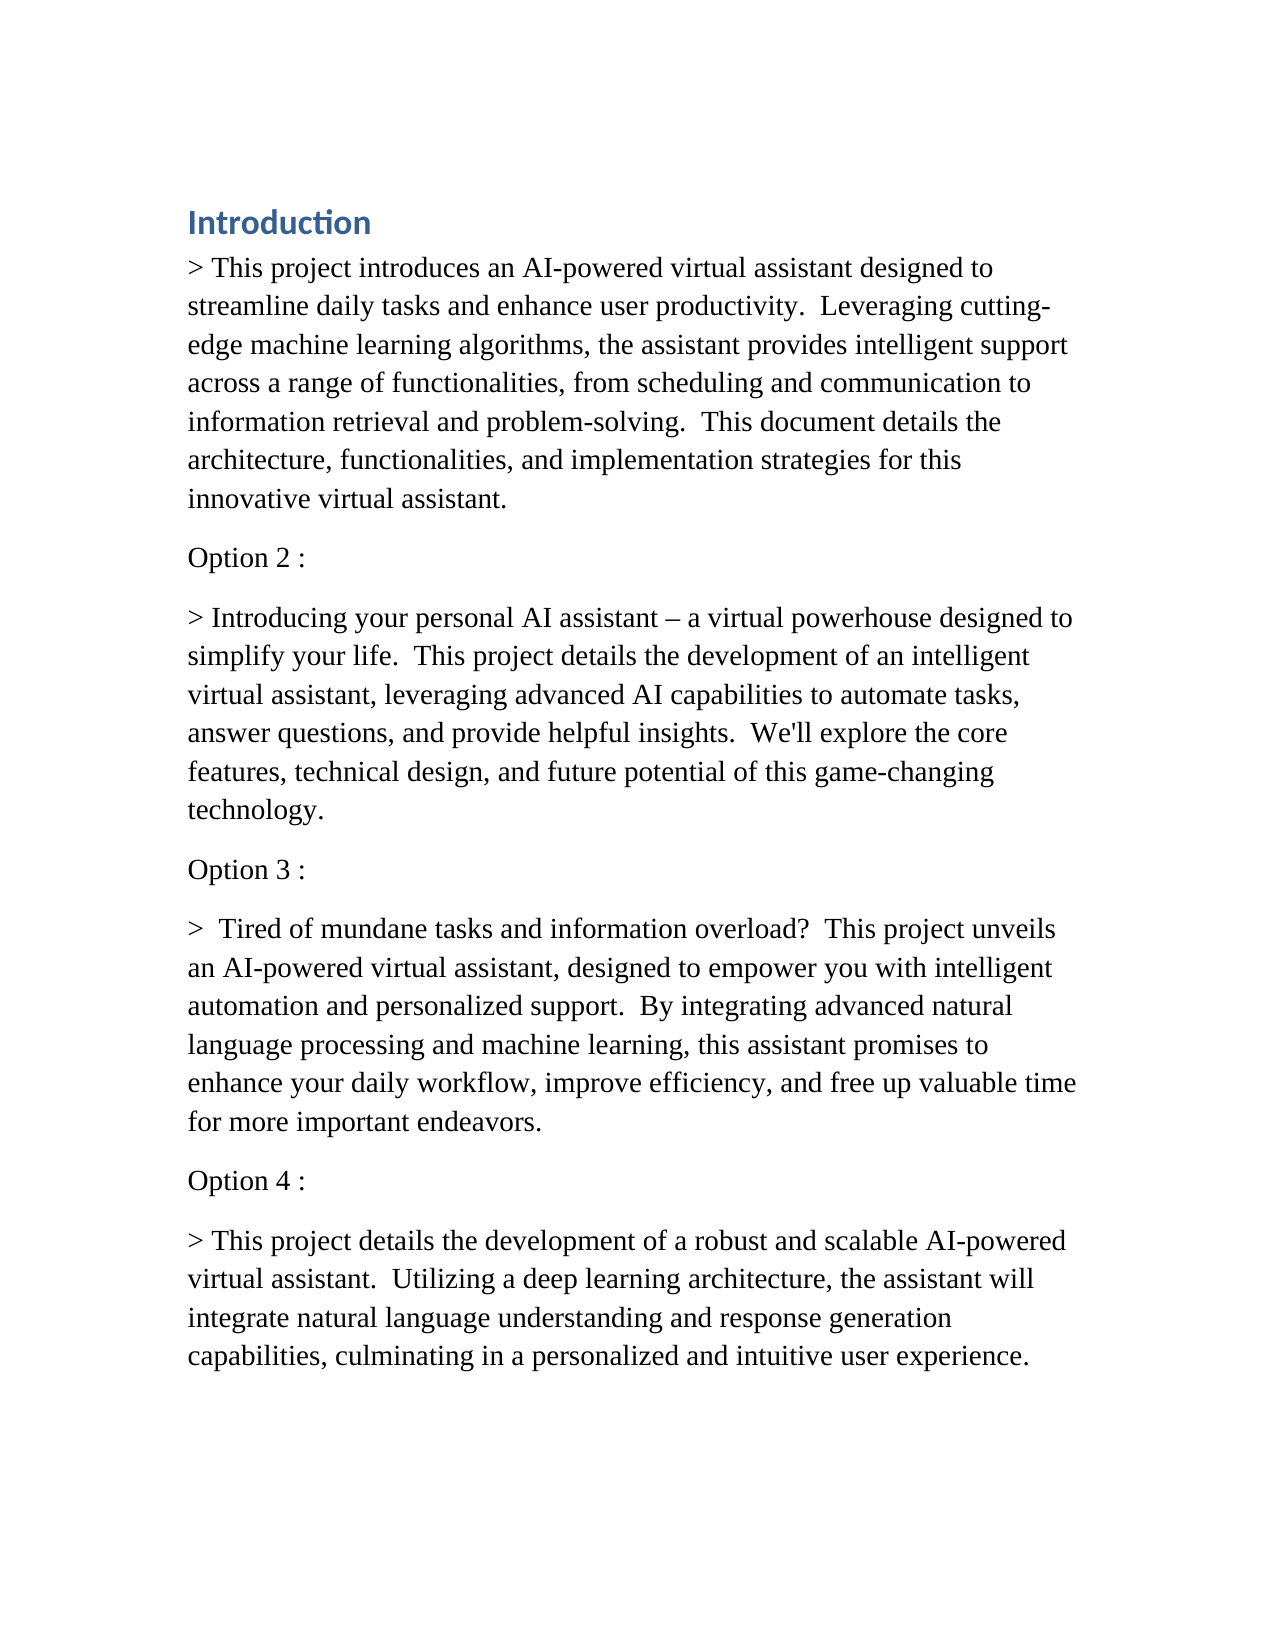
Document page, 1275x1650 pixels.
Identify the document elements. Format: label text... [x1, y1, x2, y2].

text > Introducing your personal AI assistant – a virtual powerhouse designed to simplify your life. This project details the development of an intelligent virtual assistant, leveraging advanced AI capabilities to automate tasks, answer questions, and provide helpful insights. We'll explore the core features, technical design, and future potential of this game-changing technology. [187, 600, 1087, 826]
text Option 2 : [187, 540, 1087, 574]
text > Tired of mundane tasks and information overload? This project unveils an AI-powered virtual assistant, designed to empower you with intelligent automation and personalized support. By integrating advanced natural language processing and machine learning, this assistant promises to enhance your daily workflow, improve efficiency, and free up valuable time for more important endeavors. [187, 911, 1087, 1137]
subtitle Introduction [187, 200, 1087, 243]
text Option 4 : [187, 1163, 1087, 1197]
text Option 3 : [187, 852, 1087, 885]
text > This project details the development of a robust and scalable AI-powered virtual assistant. Utilizing a deep learning architecture, the assistant will integrate natural language understanding and response generation capabilities, culminating in a personalized and intuitive user experience. [187, 1223, 1087, 1372]
text > This project introduces an AI-powered virtual assistant designed to streamline daily tasks and enhance user productivity. Leveraging cutting-edge machine learning algorithms, the assistant provides intelligent support across a range of functionalities, from scheduling and communication to information retrieval and problem-solving. This document details the architecture, functionalities, and implementation strategies for this innovative virtual assistant. [187, 250, 1087, 514]
